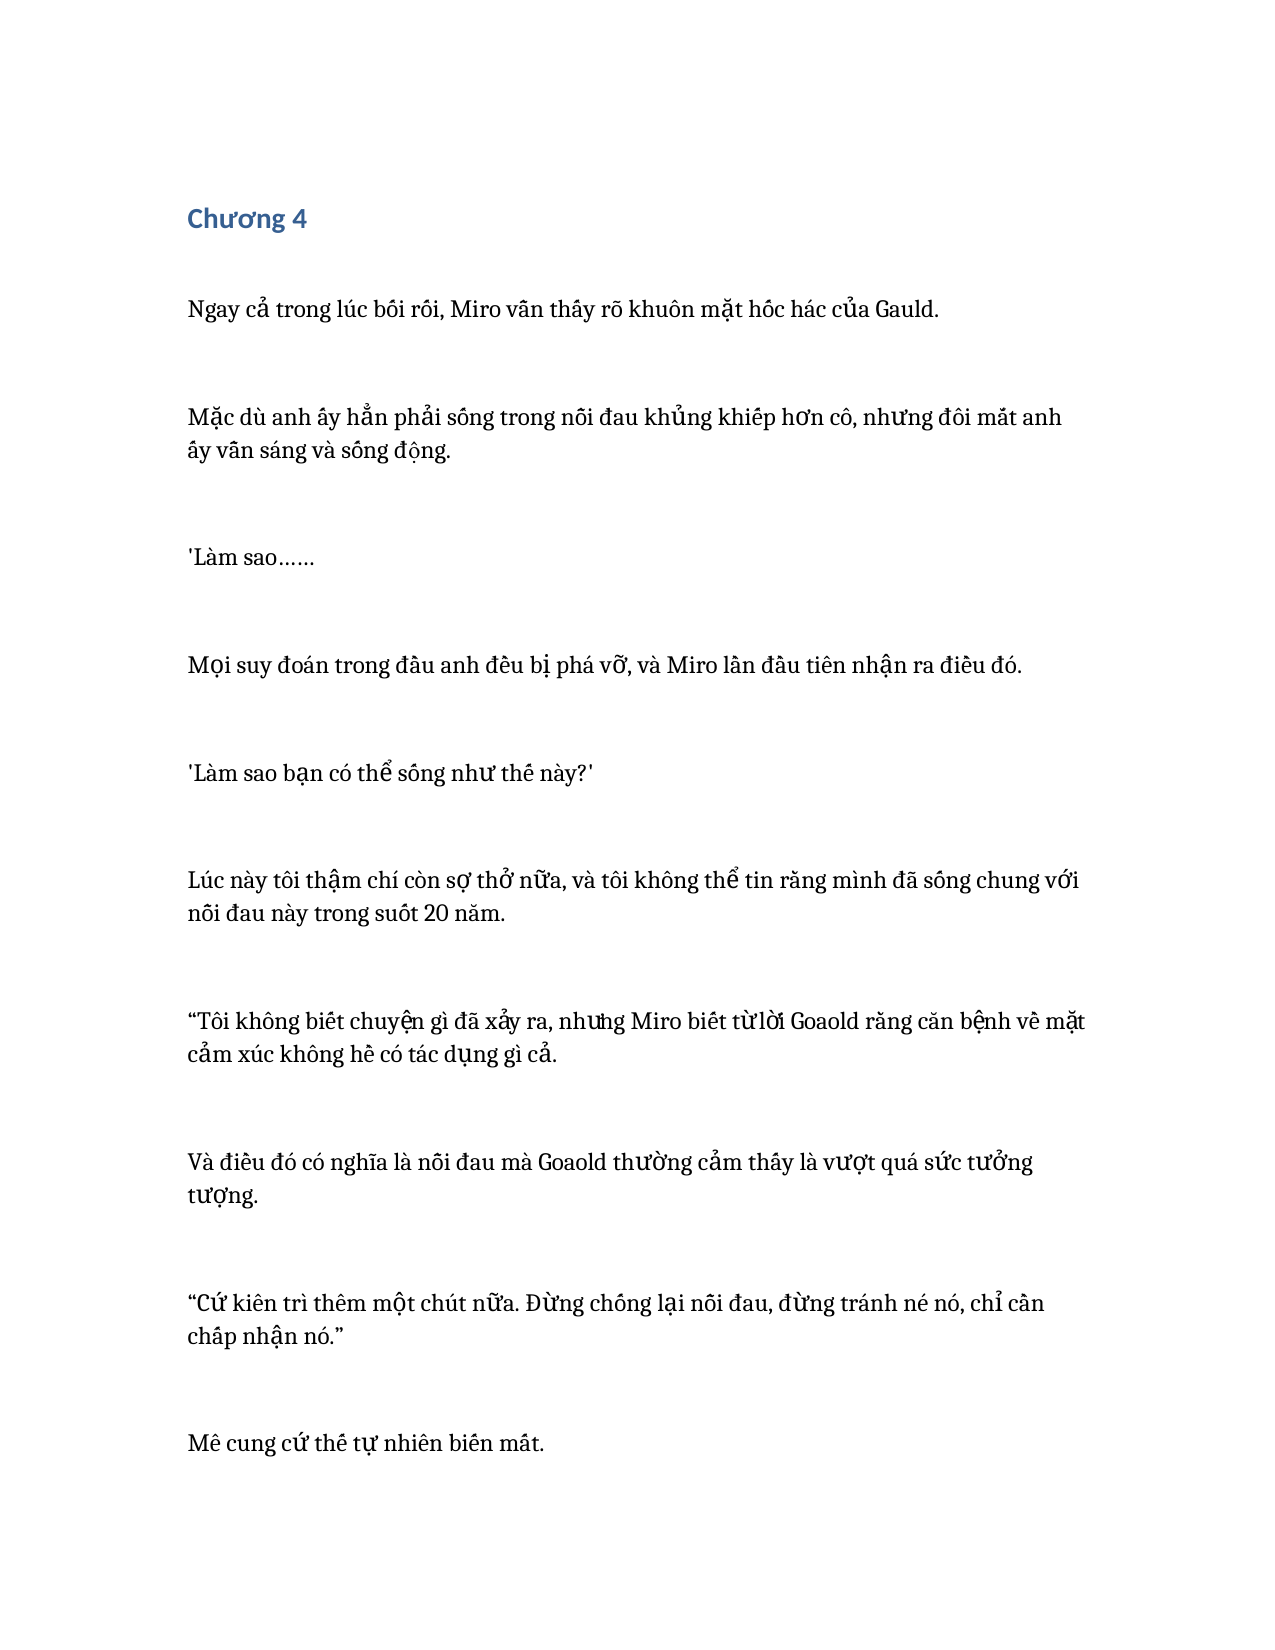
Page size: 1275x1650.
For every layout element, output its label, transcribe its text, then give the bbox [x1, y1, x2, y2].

text Mặc dù anh ấy hẳn phải sống trong nỗi đau khủng khiếp hơn cô, nhưng đôi mắt anh ấy vẫn sáng và sống động. [187, 402, 1087, 464]
subtitle Chương 4 [187, 200, 1087, 236]
text Ngay cả trong lúc bối rối, Miro vẫn thấy rõ khuôn mặt hốc hác của Gauld. [187, 295, 1087, 323]
text Mọi suy đoán trong đầu anh đều bị phá vỡ, và Miro lần đầu tiên nhận ra điều đó. [187, 651, 1087, 680]
text Lúc này tôi thậm chí còn sợ thở nữa, và tôi không thể tin rằng mình đã sống chung với nỗi đau này trong suốt 20 năm. [187, 866, 1087, 928]
text 'Làm sao bạn có thể sống như thế này?' [187, 759, 1087, 787]
text Và điều đó có nghĩa là nỗi đau mà Goaold thường cảm thấy là vượt quá sức tưởng tượng. [187, 1148, 1087, 1209]
text “Tôi không biết chuyện gì đã xảy ra, nhưng Miro biết từ lời Goaold rằng căn bệnh về mặt cảm xúc không hề có tác dụng gì cả. [187, 1007, 1087, 1069]
text 'Làm sao…… [187, 543, 1087, 572]
text Mê cung cứ thế tự nhiên biến mất. [187, 1429, 1087, 1458]
text “Cứ kiên trì thêm một chút nữa. Đừng chống lại nỗi đau, đừng tránh né nó, chỉ cần chấp nhận nó.” [187, 1288, 1087, 1350]
